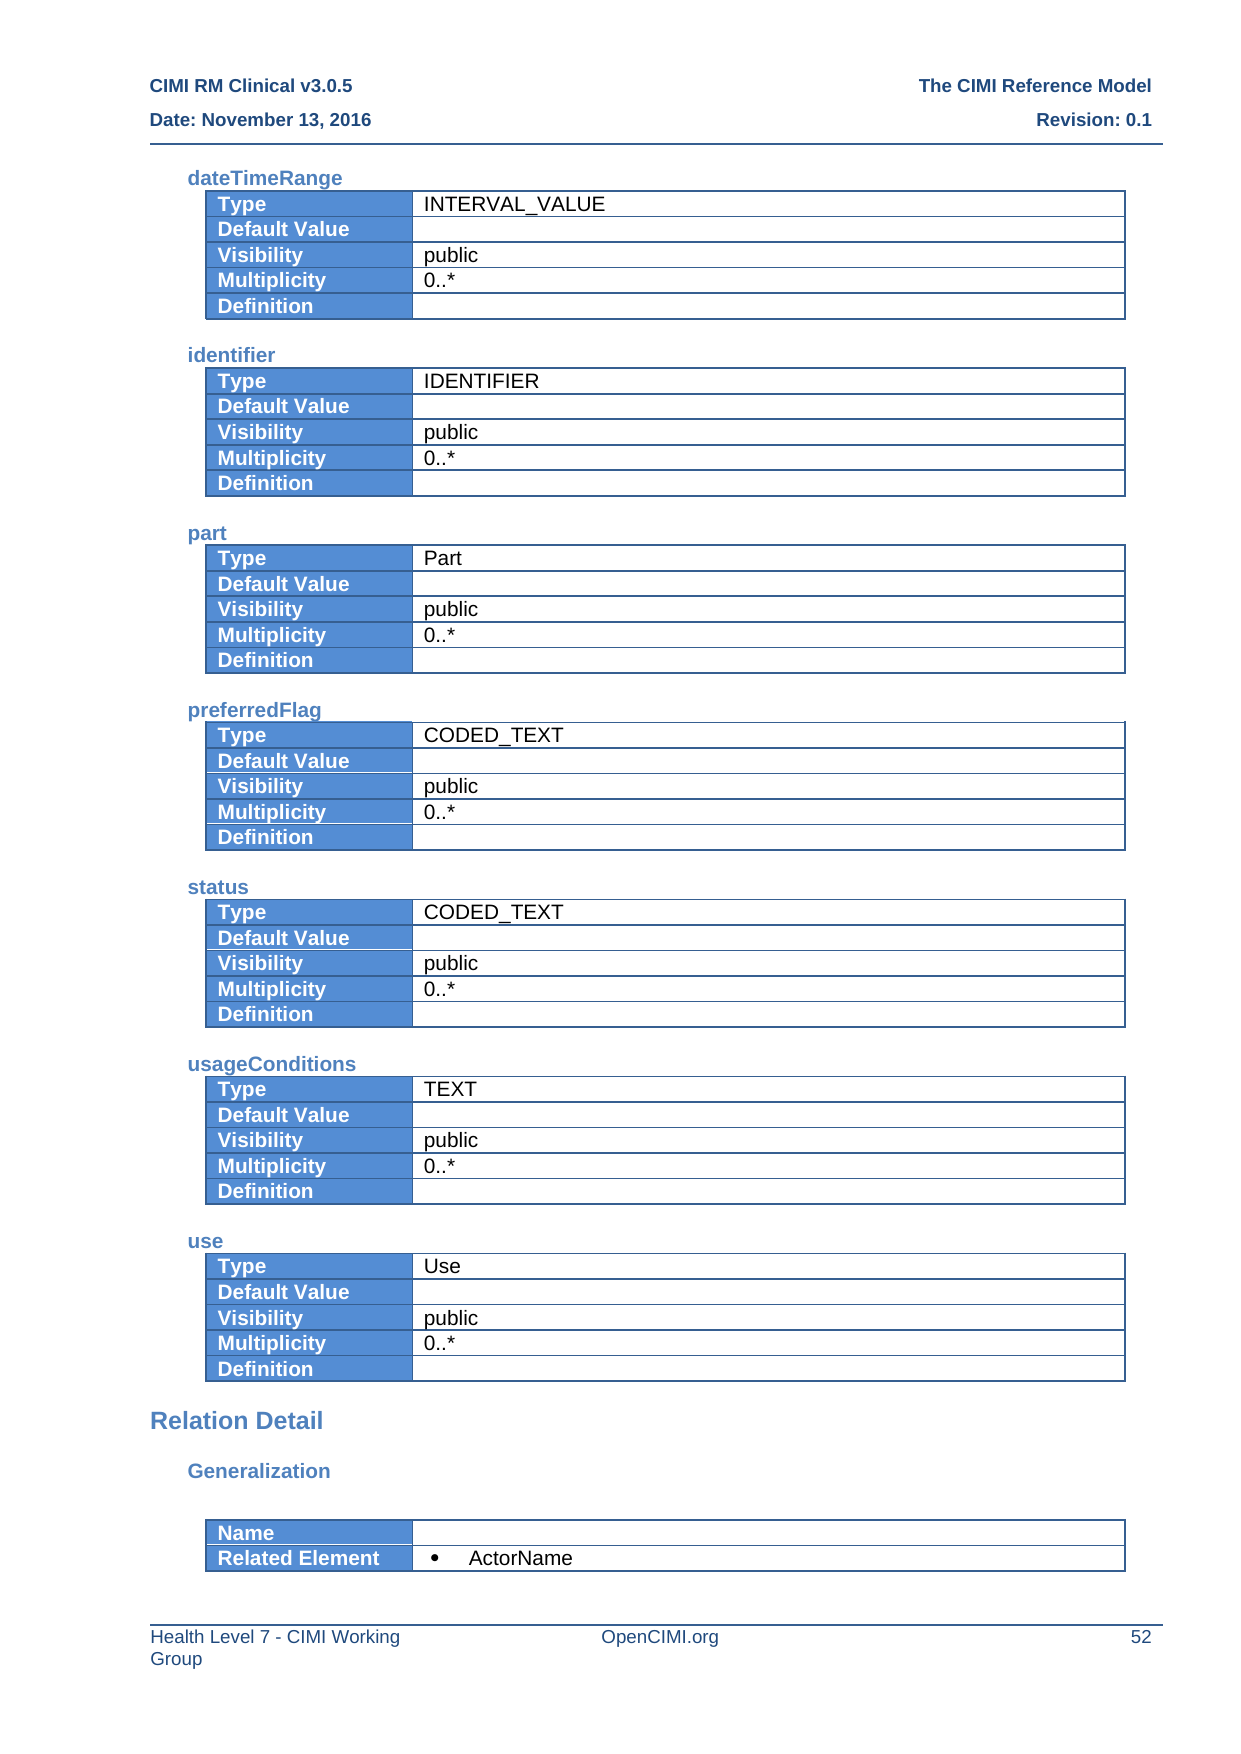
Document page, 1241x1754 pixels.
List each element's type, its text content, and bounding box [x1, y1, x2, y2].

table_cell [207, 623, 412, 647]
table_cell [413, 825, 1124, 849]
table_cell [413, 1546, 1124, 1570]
subtitle part [150, 520, 1152, 544]
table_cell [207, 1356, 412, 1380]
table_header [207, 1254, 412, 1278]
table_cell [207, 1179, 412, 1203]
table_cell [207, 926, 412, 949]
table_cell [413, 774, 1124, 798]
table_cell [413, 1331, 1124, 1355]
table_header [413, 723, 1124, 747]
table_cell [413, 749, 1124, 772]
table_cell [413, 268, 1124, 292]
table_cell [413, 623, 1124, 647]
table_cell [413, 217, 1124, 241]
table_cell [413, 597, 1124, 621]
subtitle Generalization [150, 1458, 1152, 1482]
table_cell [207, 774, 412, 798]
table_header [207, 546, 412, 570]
subtitle preferredFlag [150, 697, 1152, 721]
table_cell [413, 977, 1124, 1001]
subtitle status [150, 874, 1152, 898]
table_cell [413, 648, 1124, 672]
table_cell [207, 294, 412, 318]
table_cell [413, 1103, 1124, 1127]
subtitle identifier [150, 343, 1152, 367]
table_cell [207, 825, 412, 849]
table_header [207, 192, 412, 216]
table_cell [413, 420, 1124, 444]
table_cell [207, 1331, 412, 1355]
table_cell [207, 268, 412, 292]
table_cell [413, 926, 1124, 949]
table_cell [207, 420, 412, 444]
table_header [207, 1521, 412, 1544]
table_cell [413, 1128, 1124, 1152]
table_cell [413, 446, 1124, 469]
subtitle Relation Detail [150, 1406, 1152, 1434]
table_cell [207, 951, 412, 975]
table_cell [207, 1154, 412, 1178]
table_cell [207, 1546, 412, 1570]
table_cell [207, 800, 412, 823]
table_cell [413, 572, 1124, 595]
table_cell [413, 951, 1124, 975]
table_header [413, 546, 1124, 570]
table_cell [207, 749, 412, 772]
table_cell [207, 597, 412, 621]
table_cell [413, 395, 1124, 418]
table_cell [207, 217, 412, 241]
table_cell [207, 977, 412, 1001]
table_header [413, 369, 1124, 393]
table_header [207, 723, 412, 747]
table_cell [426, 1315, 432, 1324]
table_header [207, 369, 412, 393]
subtitle use [150, 1229, 1152, 1253]
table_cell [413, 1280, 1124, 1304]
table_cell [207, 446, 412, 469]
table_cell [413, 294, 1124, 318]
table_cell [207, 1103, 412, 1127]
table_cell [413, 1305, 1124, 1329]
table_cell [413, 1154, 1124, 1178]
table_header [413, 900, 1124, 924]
subtitle dateTimeRange [150, 166, 1152, 190]
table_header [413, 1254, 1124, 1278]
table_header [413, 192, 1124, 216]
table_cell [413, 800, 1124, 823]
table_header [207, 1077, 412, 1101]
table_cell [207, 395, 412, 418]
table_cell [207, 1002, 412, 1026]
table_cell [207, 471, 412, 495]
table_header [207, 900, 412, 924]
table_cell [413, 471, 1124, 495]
subtitle usageConditions [150, 1052, 1152, 1076]
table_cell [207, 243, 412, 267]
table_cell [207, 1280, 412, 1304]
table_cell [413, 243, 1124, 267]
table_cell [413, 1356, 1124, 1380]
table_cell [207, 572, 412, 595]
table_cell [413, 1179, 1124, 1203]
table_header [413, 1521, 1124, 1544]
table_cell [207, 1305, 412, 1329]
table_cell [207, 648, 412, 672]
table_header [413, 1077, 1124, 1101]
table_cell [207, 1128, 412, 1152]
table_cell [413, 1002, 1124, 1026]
